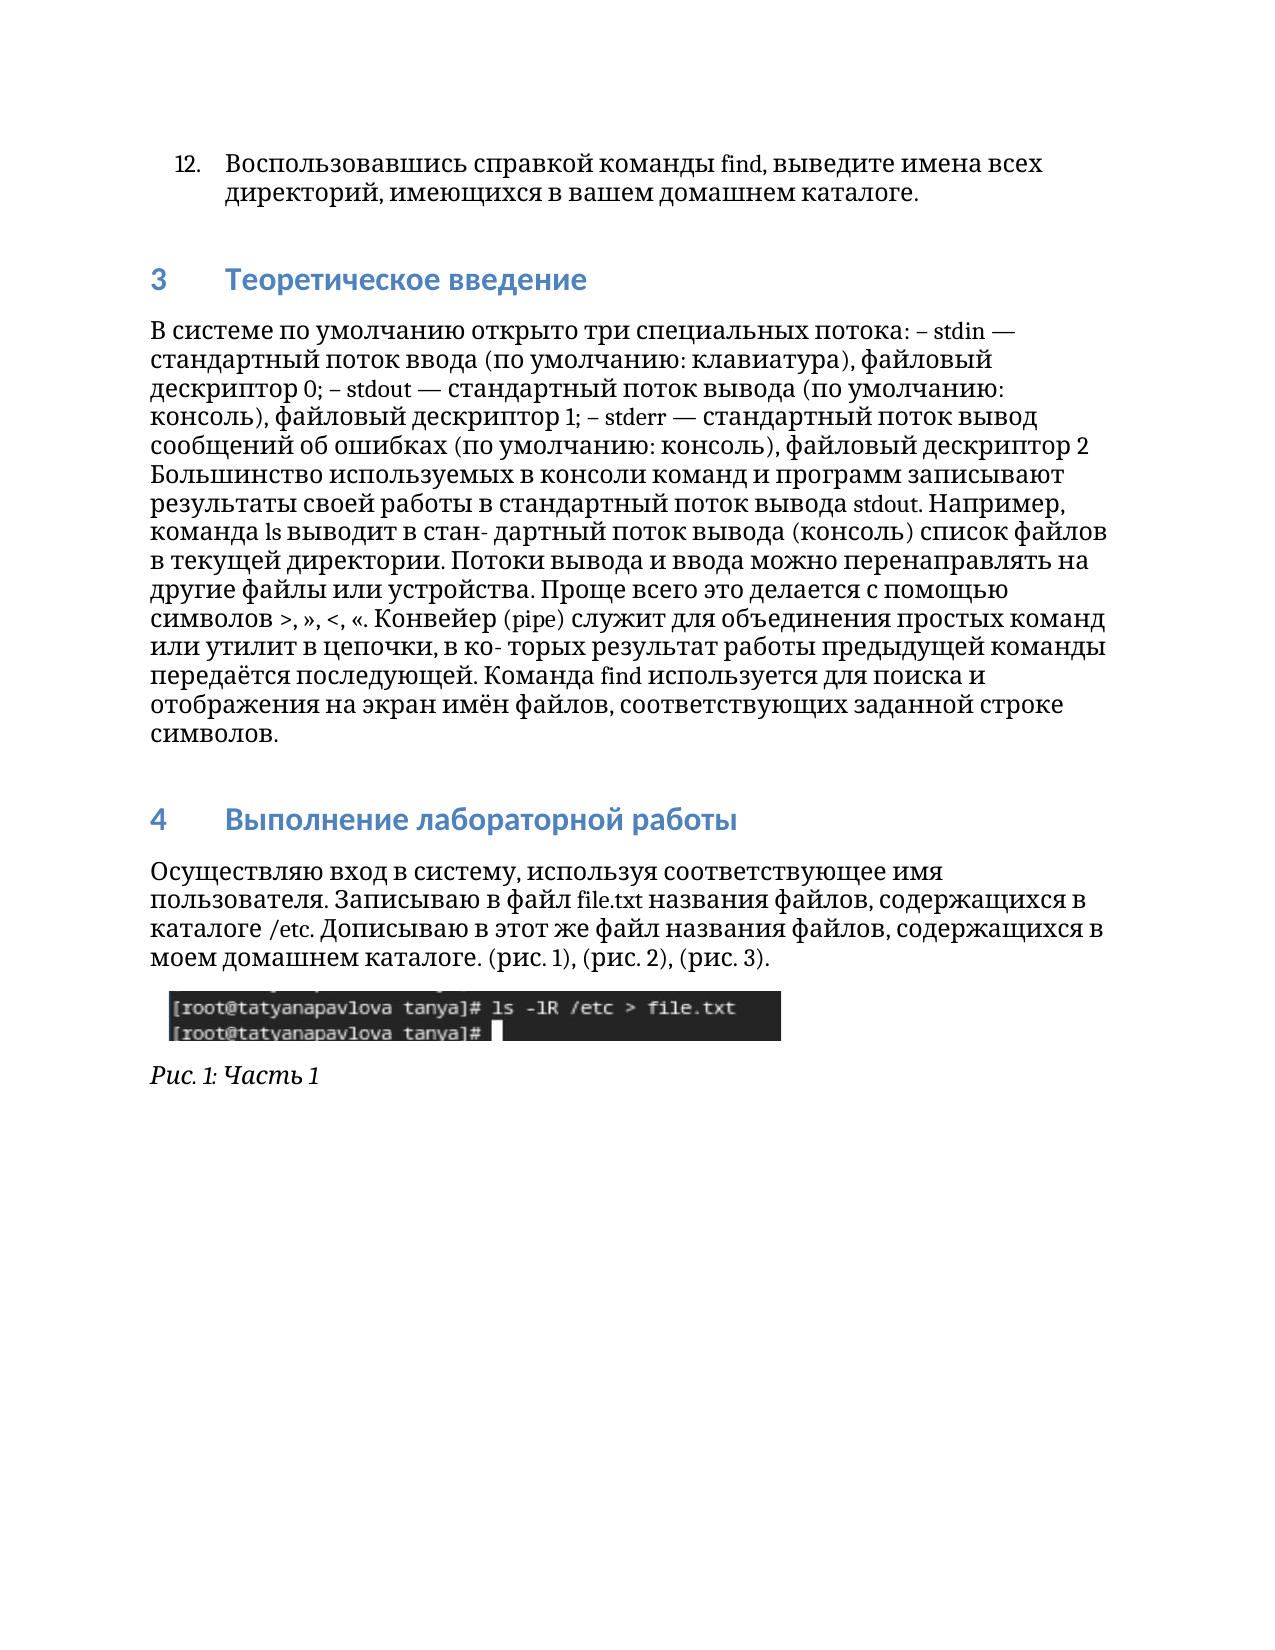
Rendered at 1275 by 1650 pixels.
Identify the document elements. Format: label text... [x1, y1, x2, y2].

text В системе по умолчанию открыто три специальных потока: – stdin — стандартный поток ввода (по умолчанию: клавиатура), файловый дескриптор 0; – stdout — стандартный поток вывода (по умолчанию: консоль), файловый дескриптор 1; – stderr — стандартный поток вывод сообщений об ошибках (по умолчанию: консоль), файловый дескриптор 2 Большинство используемых в консоли команд и программ записывают результаты своей работы в стандартный поток вывода stdout. Например, команда ls выводит в стан- дартный поток вывода (консоль) список файлов в текущей директории. Потоки вывода и ввода можно перенаправлять на другие файлы или устройства. Проще всего это делается с помощью символов >, », <, «. Конвейер (pipe) служит для объединения простых команд или утилит в цепочки, в ко- торых результат работы предыдущей команды передаётся последующей. Команда find используется для поиска и отображения на экран имён файлов, соответствующих заданной строке символов. [150, 317, 1125, 748]
text Рис. 1: Часть 1 [150, 1062, 1125, 1091]
picture [168, 991, 782, 1041]
subtitle 4 Выполнение лабораторной работы [150, 798, 1125, 839]
subtitle 3 Теоретическое введение [150, 257, 1125, 298]
list Воспользовавшись справкой команды find, выведите имена всех директорий, имеющихся в вашем домашнем каталоге. [175, 150, 1125, 207]
text Осуществляю вход в систему, используя соответствующее имя пользователя. Записываю в файл file.txt названия файлов, содержащихся в каталоге /etc. Дописываю в этот же файл названия файлов, содержащихся в моем домашнем каталоге. (рис. 1), (рис. 2), (рис. 3). [150, 858, 1125, 973]
